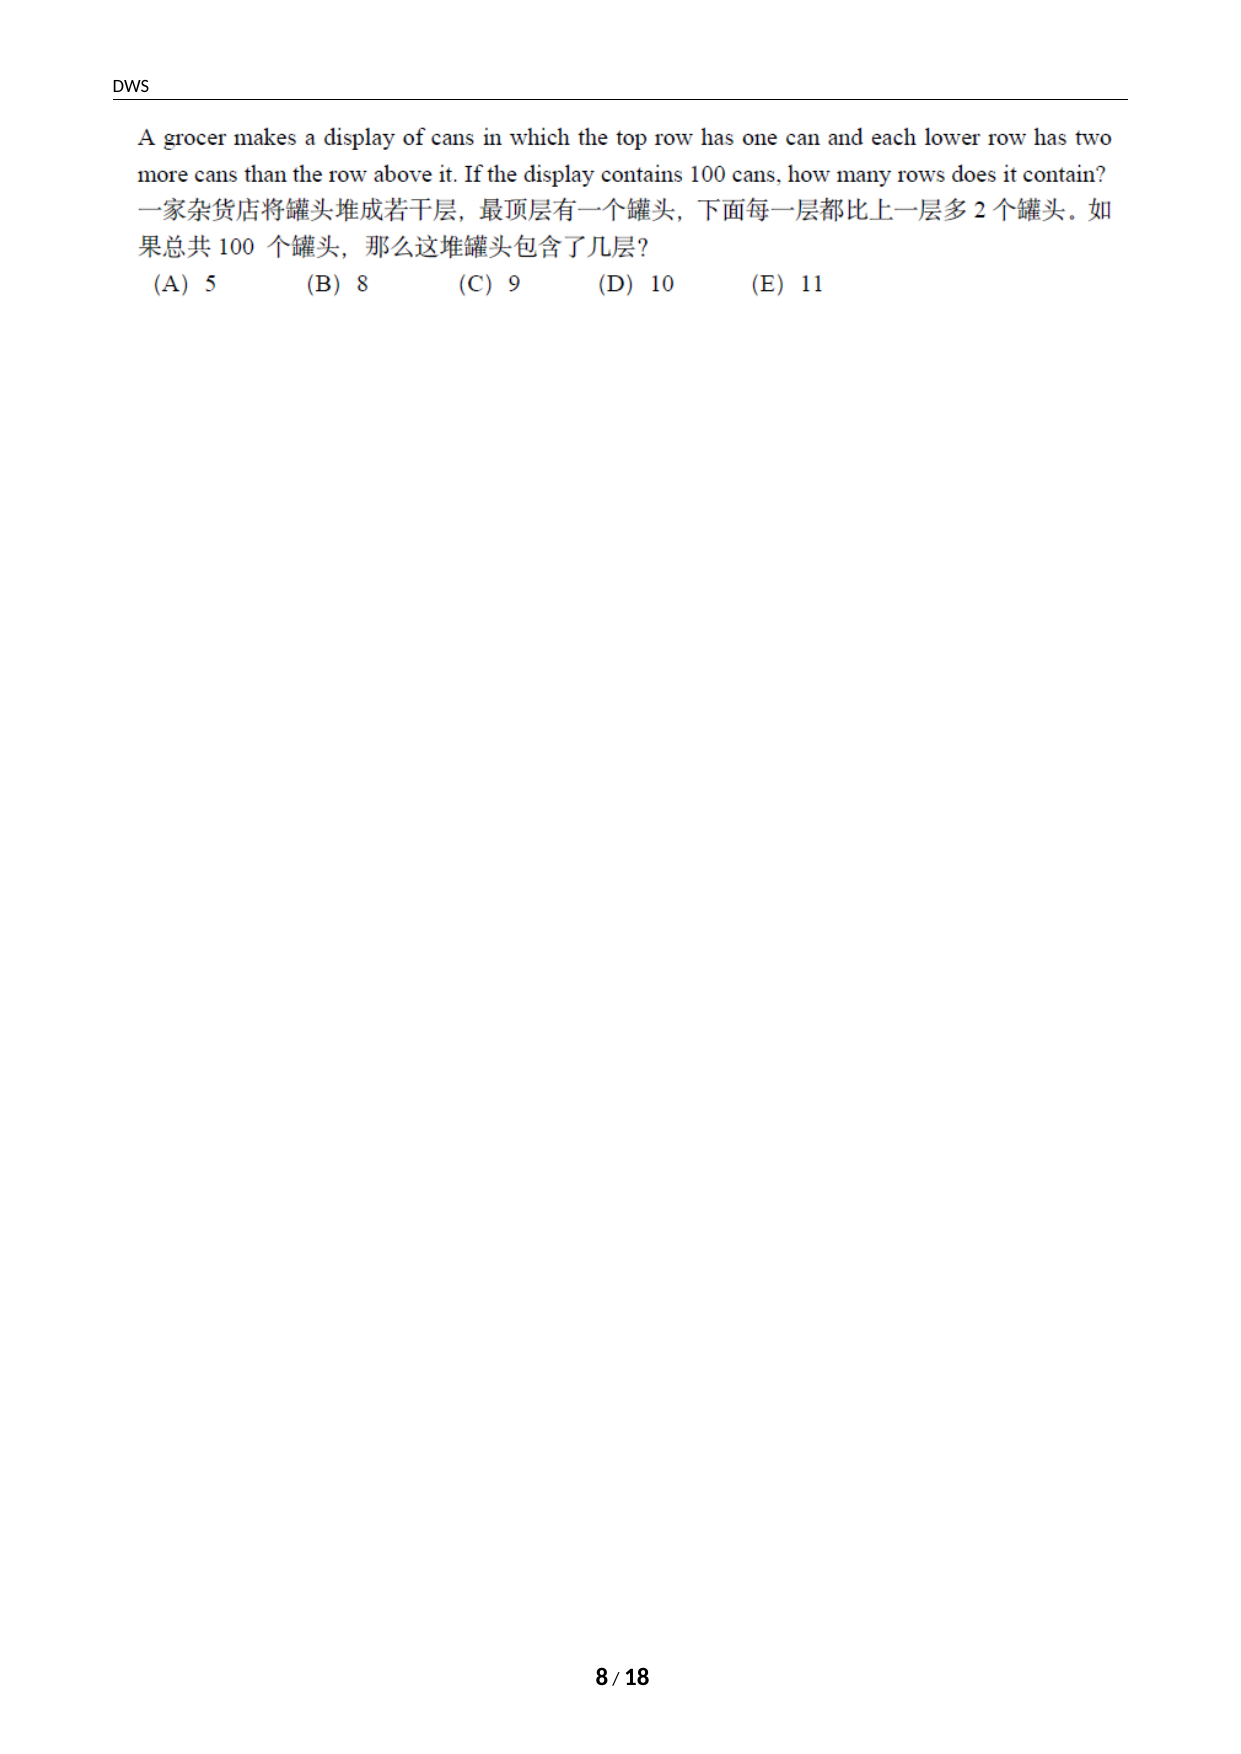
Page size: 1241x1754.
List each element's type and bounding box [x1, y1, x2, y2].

picture [112, 118, 1128, 300]
